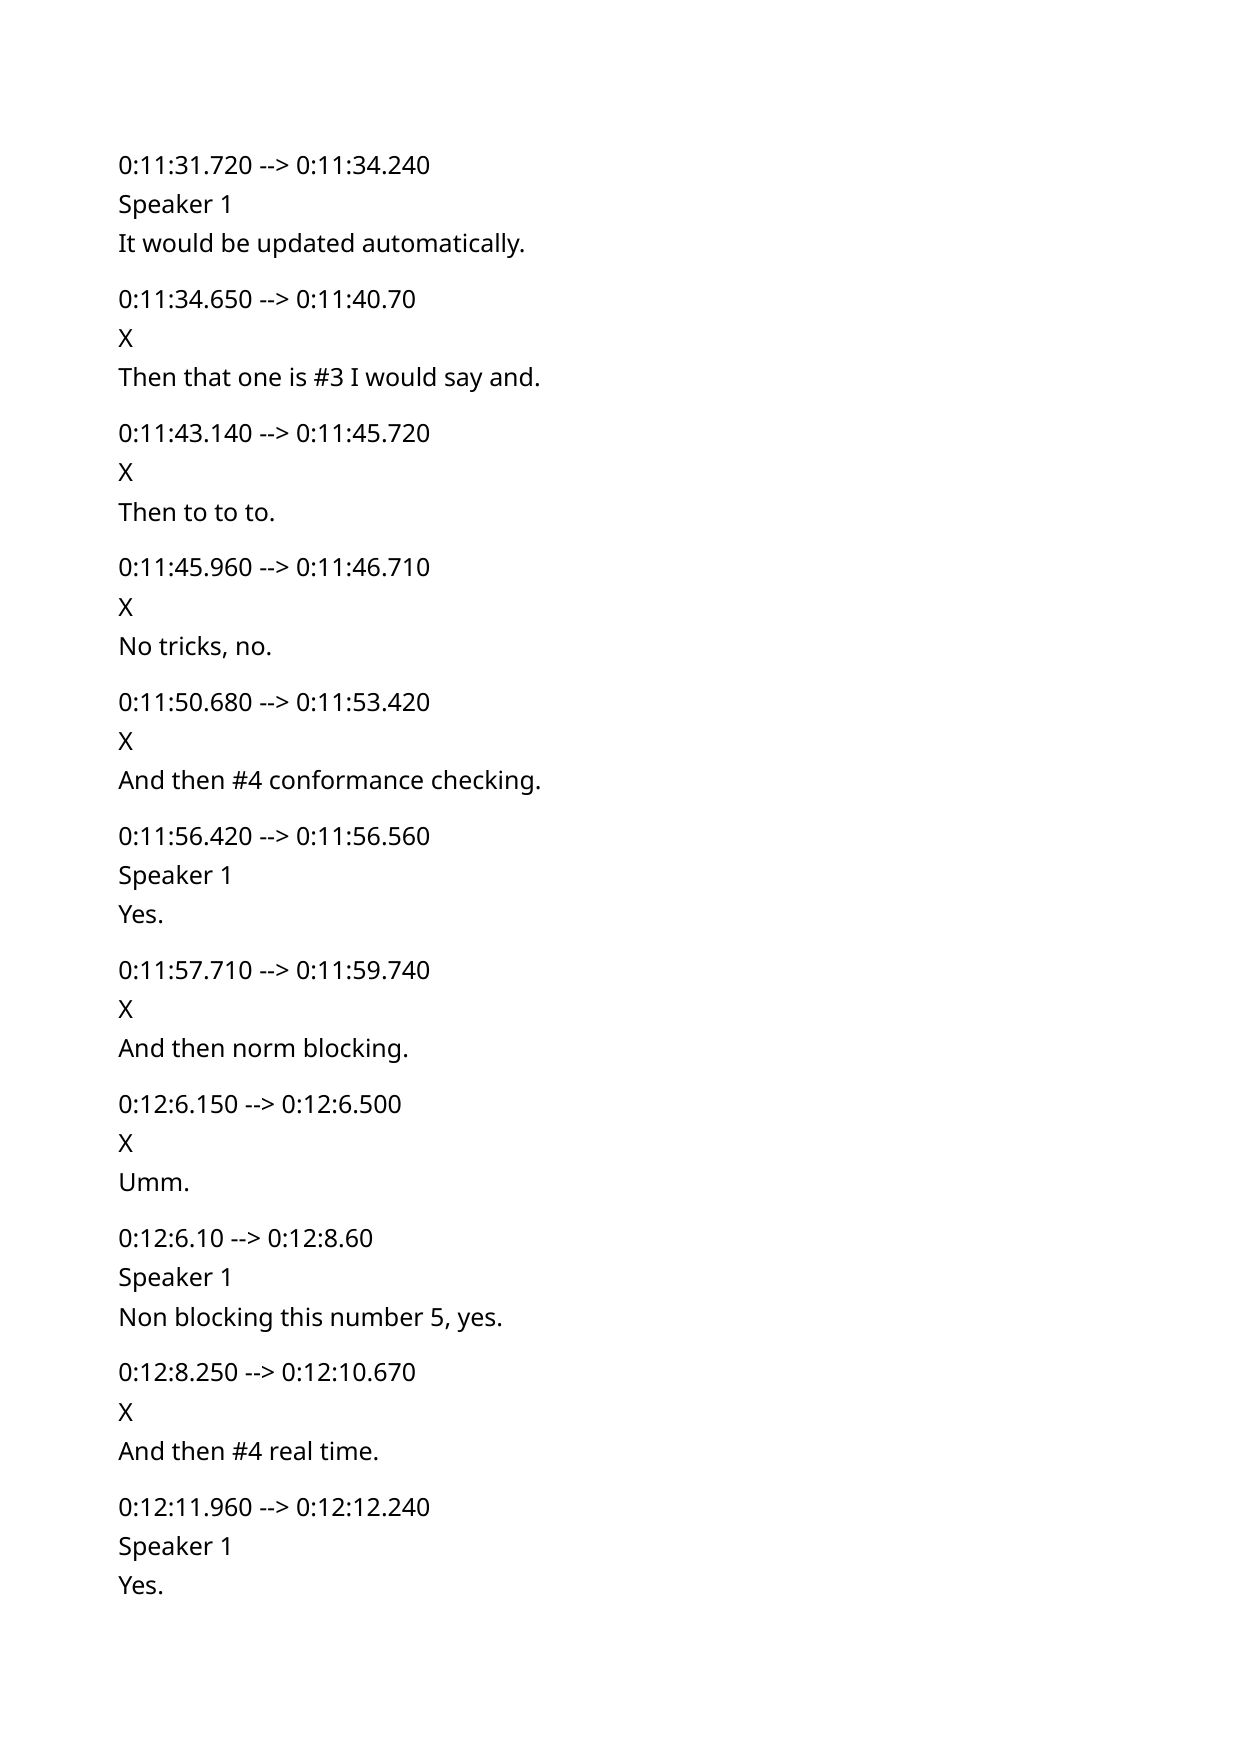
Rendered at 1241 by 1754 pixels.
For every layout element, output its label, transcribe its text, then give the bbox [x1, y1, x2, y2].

text 0:12:6.10 --> 0:12:8.60 Speaker 1 Non blocking this number 5, yes. [118, 1221, 1122, 1333]
text 0:11:56.420 --> 0:11:56.560 Speaker 1 Yes. [118, 818, 1122, 931]
text 0:12:6.150 --> 0:12:6.500 X Umm. [118, 1087, 1122, 1199]
text 0:11:50.680 --> 0:11:53.420 X And then #4 conformance checking. [118, 684, 1122, 797]
text 0:11:43.140 --> 0:11:45.720 X Then to to to. [118, 416, 1122, 528]
text 0:12:11.960 --> 0:12:12.240 Speaker 1 Yes. [118, 1489, 1122, 1602]
text 0:11:34.650 --> 0:11:40.70 X Then that one is #3 I would say and. [118, 282, 1122, 394]
text 0:12:8.250 --> 0:12:10.670 X And then #4 real time. [118, 1355, 1122, 1467]
text 0:11:31.720 --> 0:11:34.240 Speaker 1 It would be updated automatically. [118, 148, 1122, 260]
text 0:11:45.960 --> 0:11:46.710 X No tricks, no. [118, 550, 1122, 662]
text 0:11:57.710 --> 0:11:59.740 X And then norm blocking. [118, 953, 1122, 1065]
